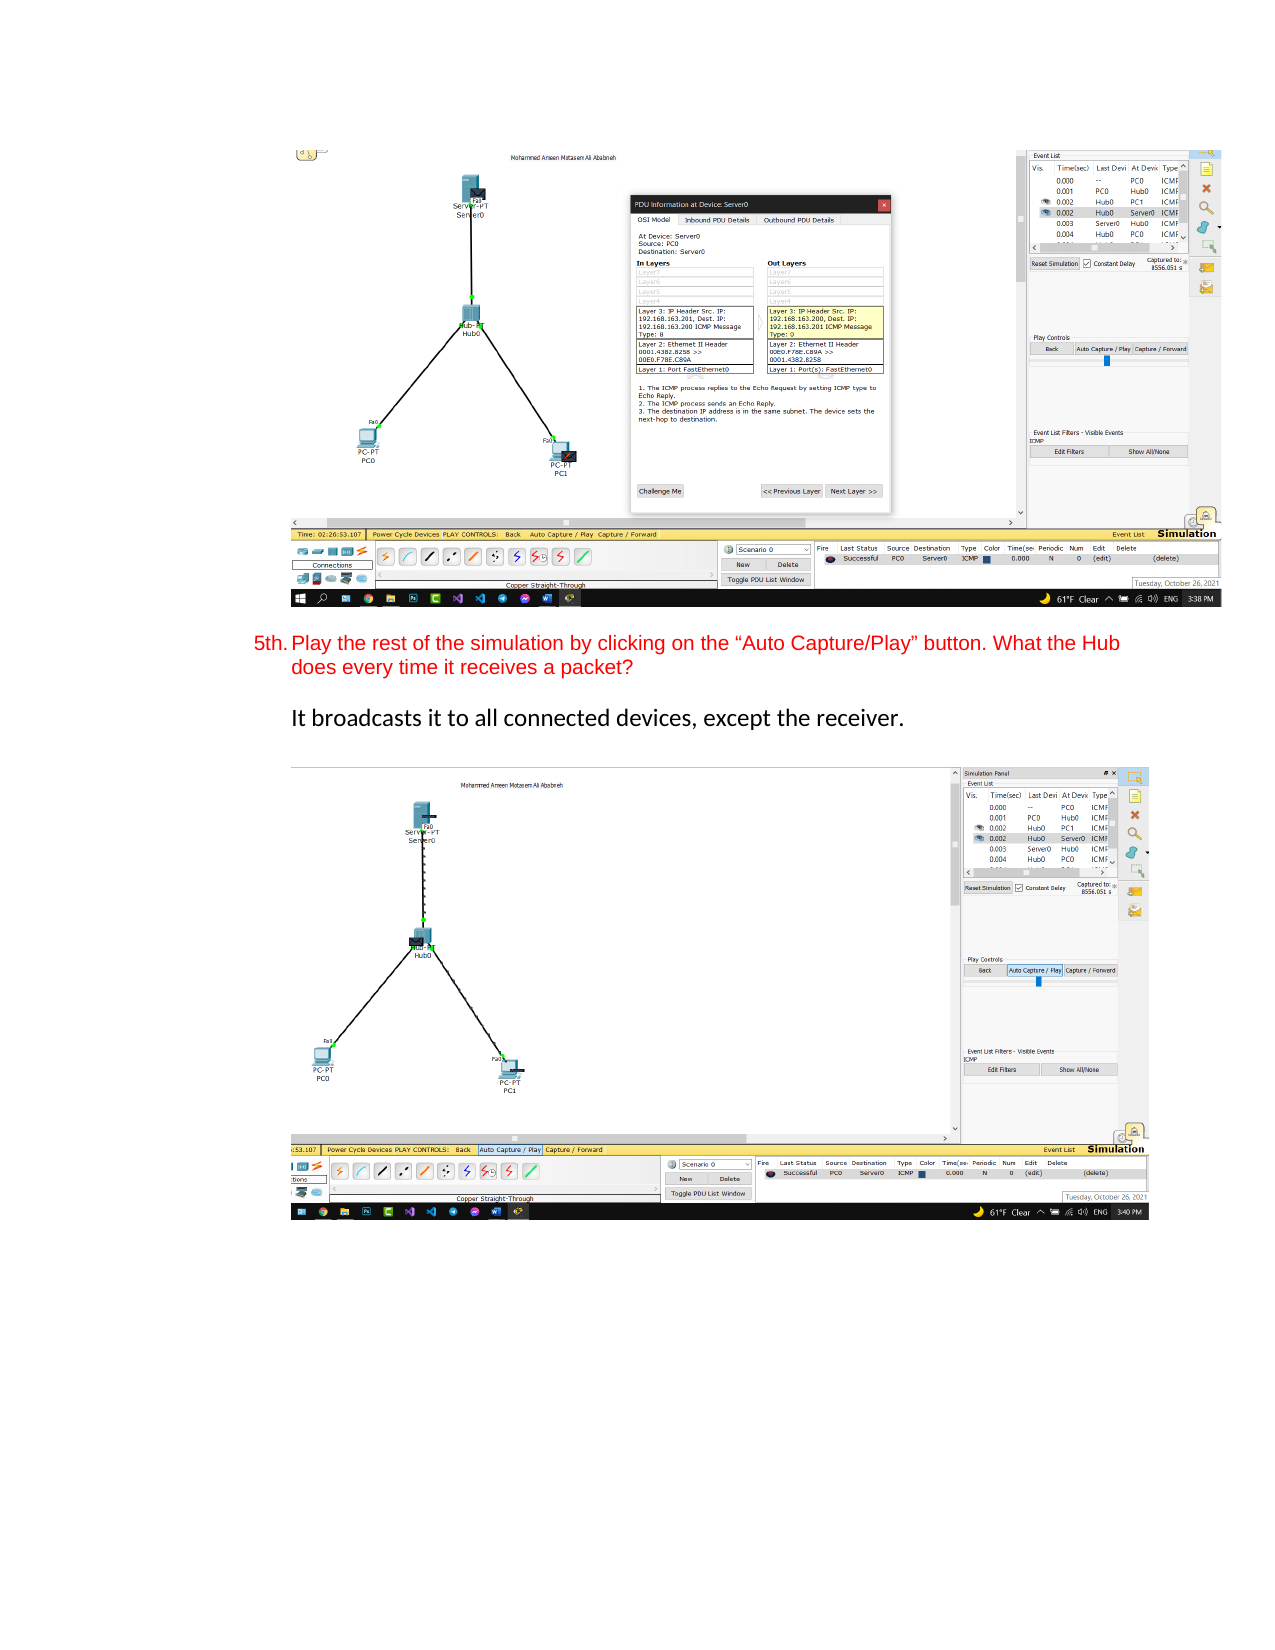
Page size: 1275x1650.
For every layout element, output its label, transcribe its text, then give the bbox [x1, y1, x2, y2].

list Play the rest of the simulation by clicking on the “Auto Capture/Play” button. What the Hub does every time it receives a packet? [253, 631, 1125, 678]
picture [291, 767, 1149, 1220]
picture [291, 150, 1222, 607]
text It broadcasts it to all connected devices, except the receiver. [291, 702, 1125, 733]
